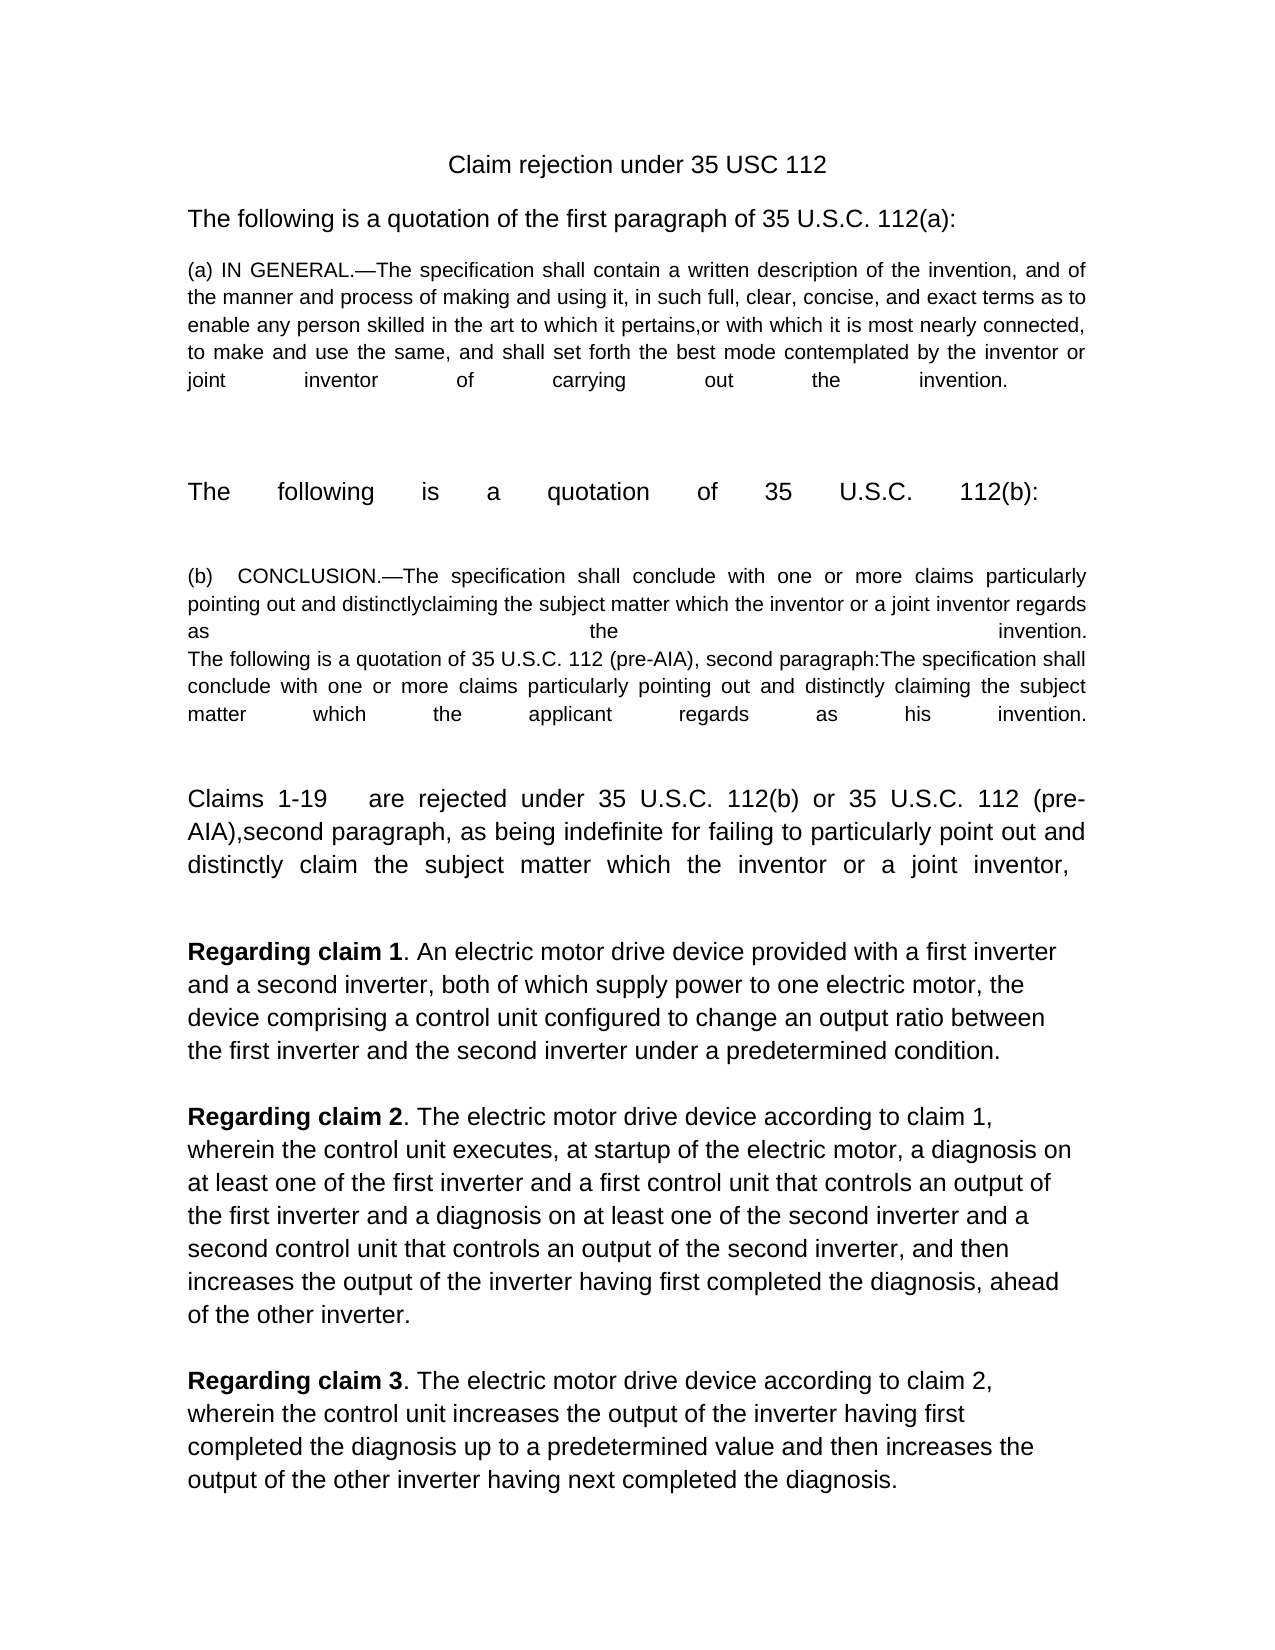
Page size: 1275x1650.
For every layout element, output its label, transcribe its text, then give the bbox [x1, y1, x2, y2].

text The following is a quotation of the first paragraph of 35 U.S.C. 112(a): [187, 204, 1087, 233]
text The following is a quotation of 35 U.S.C. 112(b): [187, 477, 1087, 539]
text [187, 937, 1087, 1494]
text Claims 1-19 are rejected under 35 U.S.C. 112(b) or 35 U.S.C. 112 (pre-AIA),second paragraph, as being indefinite for failing to particularly point out and distinctly claim the subject matter which the inventor or a joint inventor, [187, 784, 1087, 912]
text (a) IN GENERAL.—The specification shall contain a written description of the invention, and of the manner and process of making and using it, in such full, clear, concise, and exact terms as to enable any person skilled in the art to which it pertains,or with which it is most nearly connected, to make and use the same, and shall set forth the best mode contemplated by the inventor or joint inventor of carrying out the invention. [187, 258, 1087, 452]
text (b) CONCLUSION.—The specification shall conclude with one or more claims particularly pointing out and distinctlyclaiming the subject matter which the inventor or a joint inventor regards as the invention. The following is a quotation of 35 U.S.C. 112 (pre-AIA), second paragraph:The specification shall conclude with one or more claims particularly pointing out and distinctly claiming the subject matter which the applicant regards as his invention. [187, 564, 1087, 759]
text Claim rejection under 35 USC 112 [187, 150, 1087, 179]
